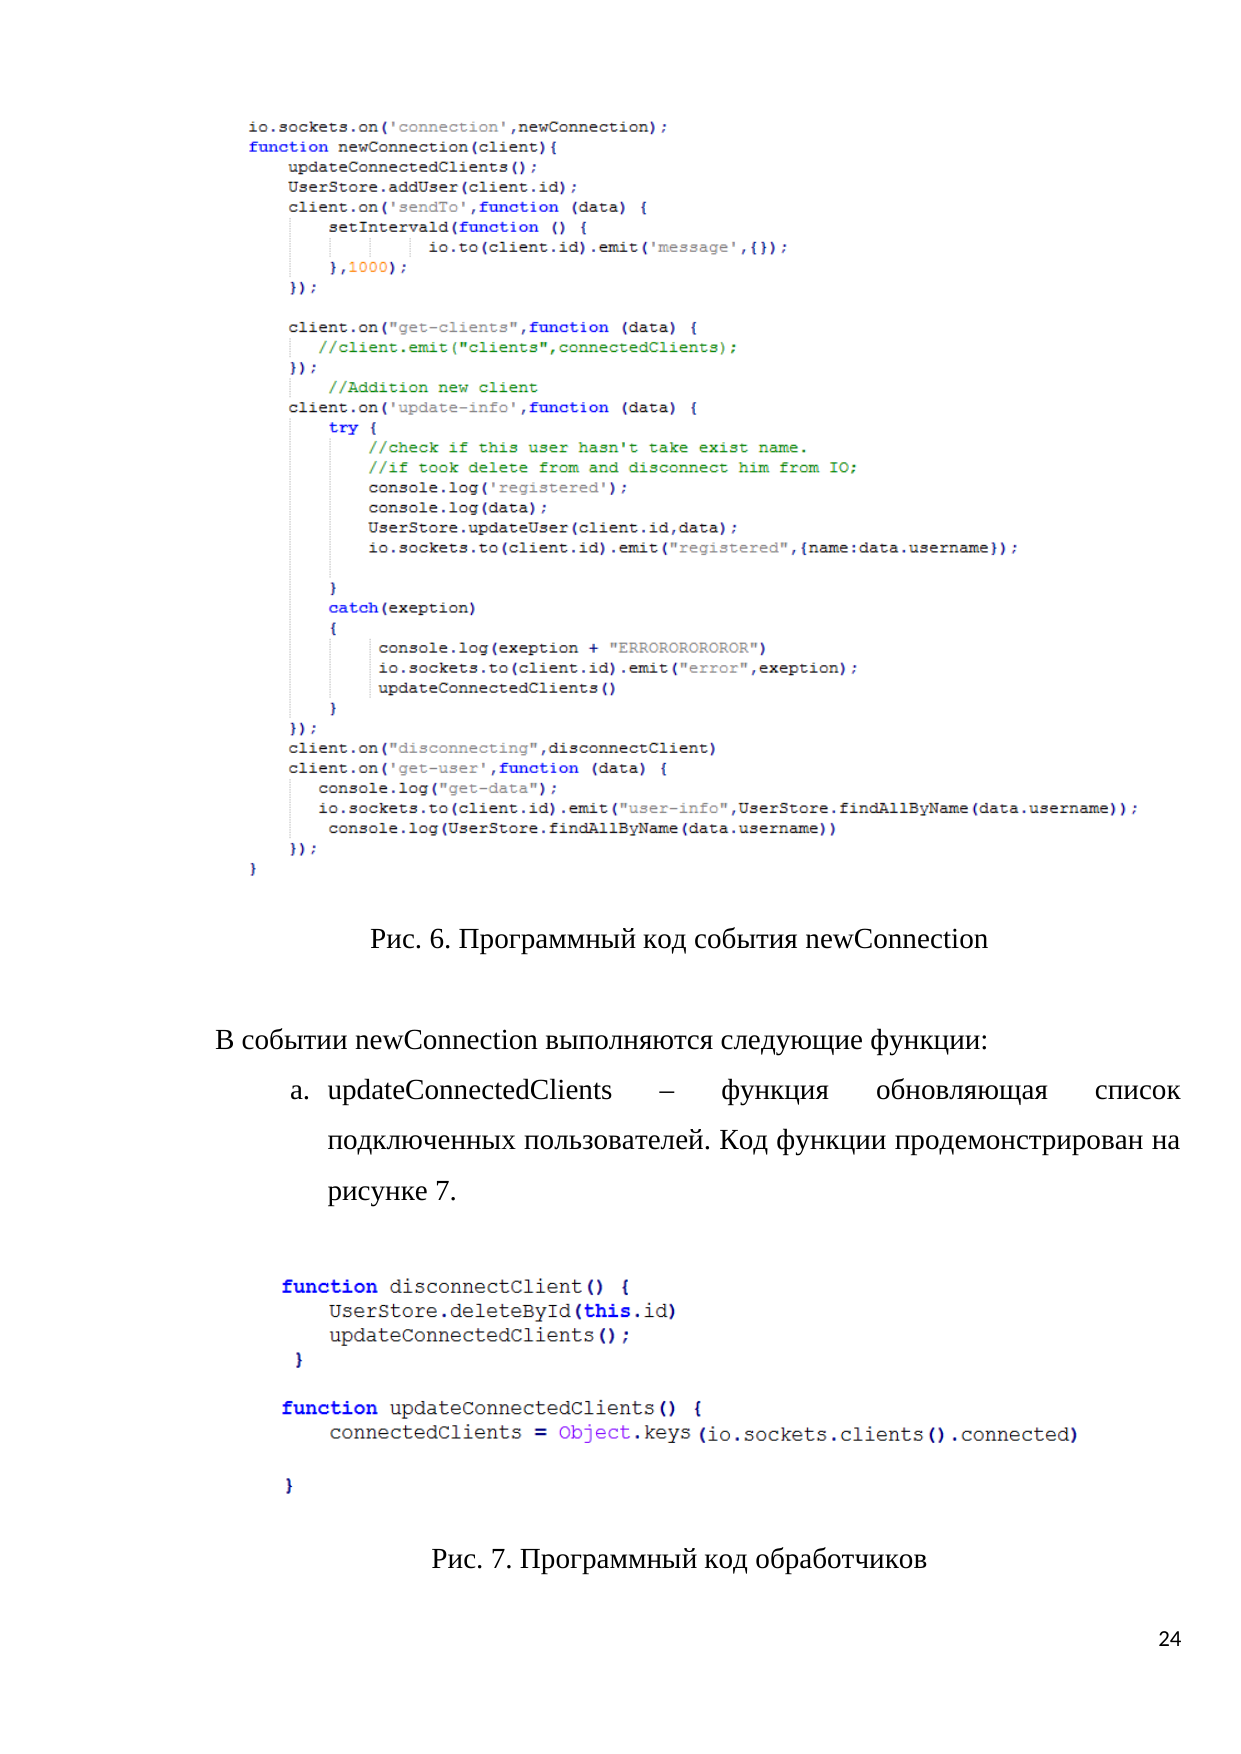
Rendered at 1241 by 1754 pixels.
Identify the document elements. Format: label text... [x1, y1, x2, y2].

list updateConnectedClients – функция обновляющая список подключенных пользователей. Код функции продемонстрирован на рисунке 7. [290, 1072, 1181, 1206]
text Рис. 7. Программный код обработчиков [177, 1541, 1181, 1574]
text В событии newConnection выполняются следующие функции: [215, 1022, 1181, 1055]
text Рис. 6. Программный код события newConnection [177, 921, 1181, 955]
picture [281, 1273, 1077, 1507]
picture [247, 118, 1148, 887]
